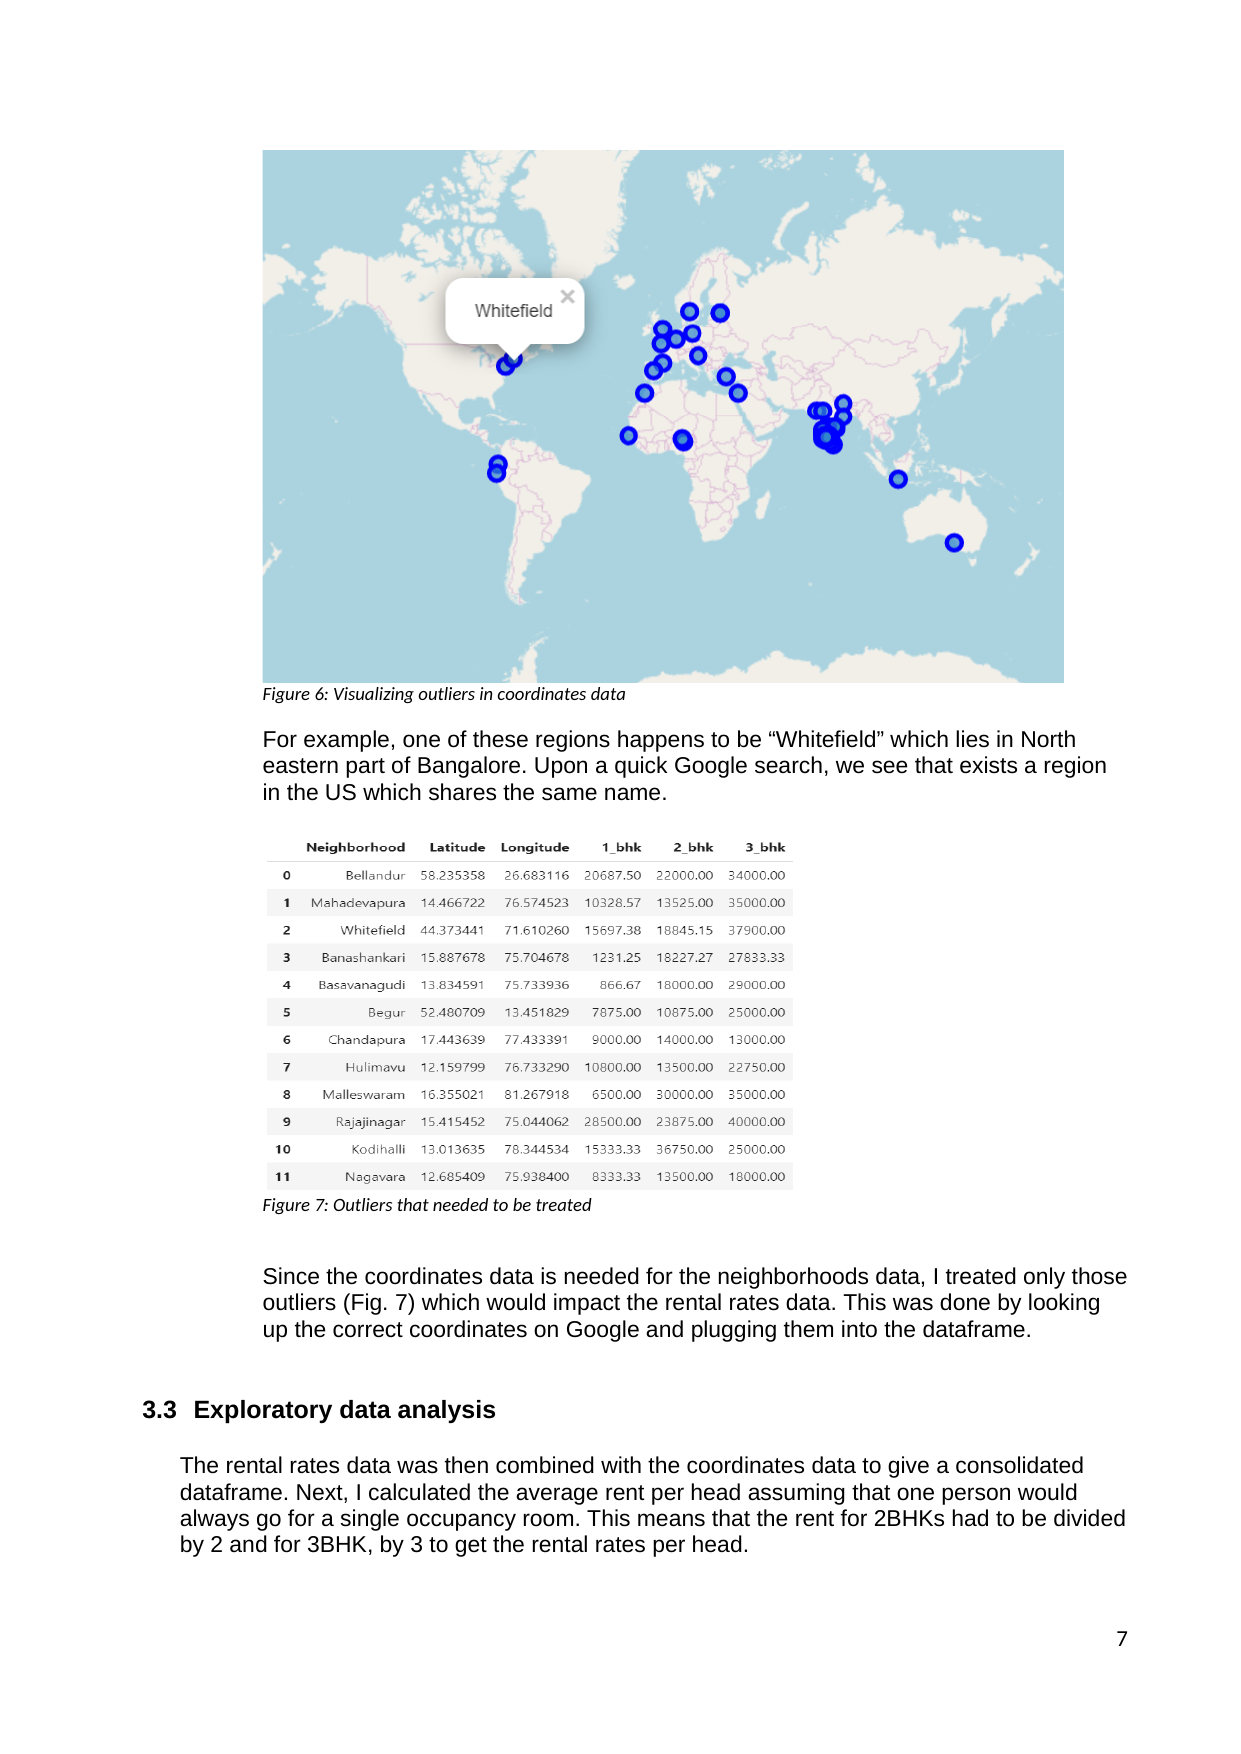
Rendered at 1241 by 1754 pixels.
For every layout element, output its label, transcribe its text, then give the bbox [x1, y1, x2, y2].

picture [262, 150, 1064, 683]
text Figure 7: Outliers that needed to be treated [187, 1193, 1128, 1216]
list The rental rates data was then combined with the coordinates data to give a consolidated dataframe. Next, I calculated the average rent per head assuming that one person would always go for a single occupancy room. This means that the rent for 2BHKs had to be divided by 2 and for 3BHK, by 3 to get the rental rates per head. [179, 1452, 1128, 1558]
list For example, one of these regions happens to be “Whitefield” which lies in North eastern part of Bangalore. Upon a quick Google search, we see that exists a region in the US which shares the same name. [262, 726, 1128, 834]
picture [262, 833, 808, 1193]
list Exploratory data analysis [142, 1395, 1128, 1423]
list Since the coordinates data is needed for the neighborhoods data, I treated only those outliers (Fig. 7) which would impact the rental rates data. This was done by looking up the correct coordinates on Google and plugging them into the dataframe. [262, 1263, 1128, 1342]
text Figure 6: Visualizing outliers in coordinates data [187, 682, 1128, 705]
